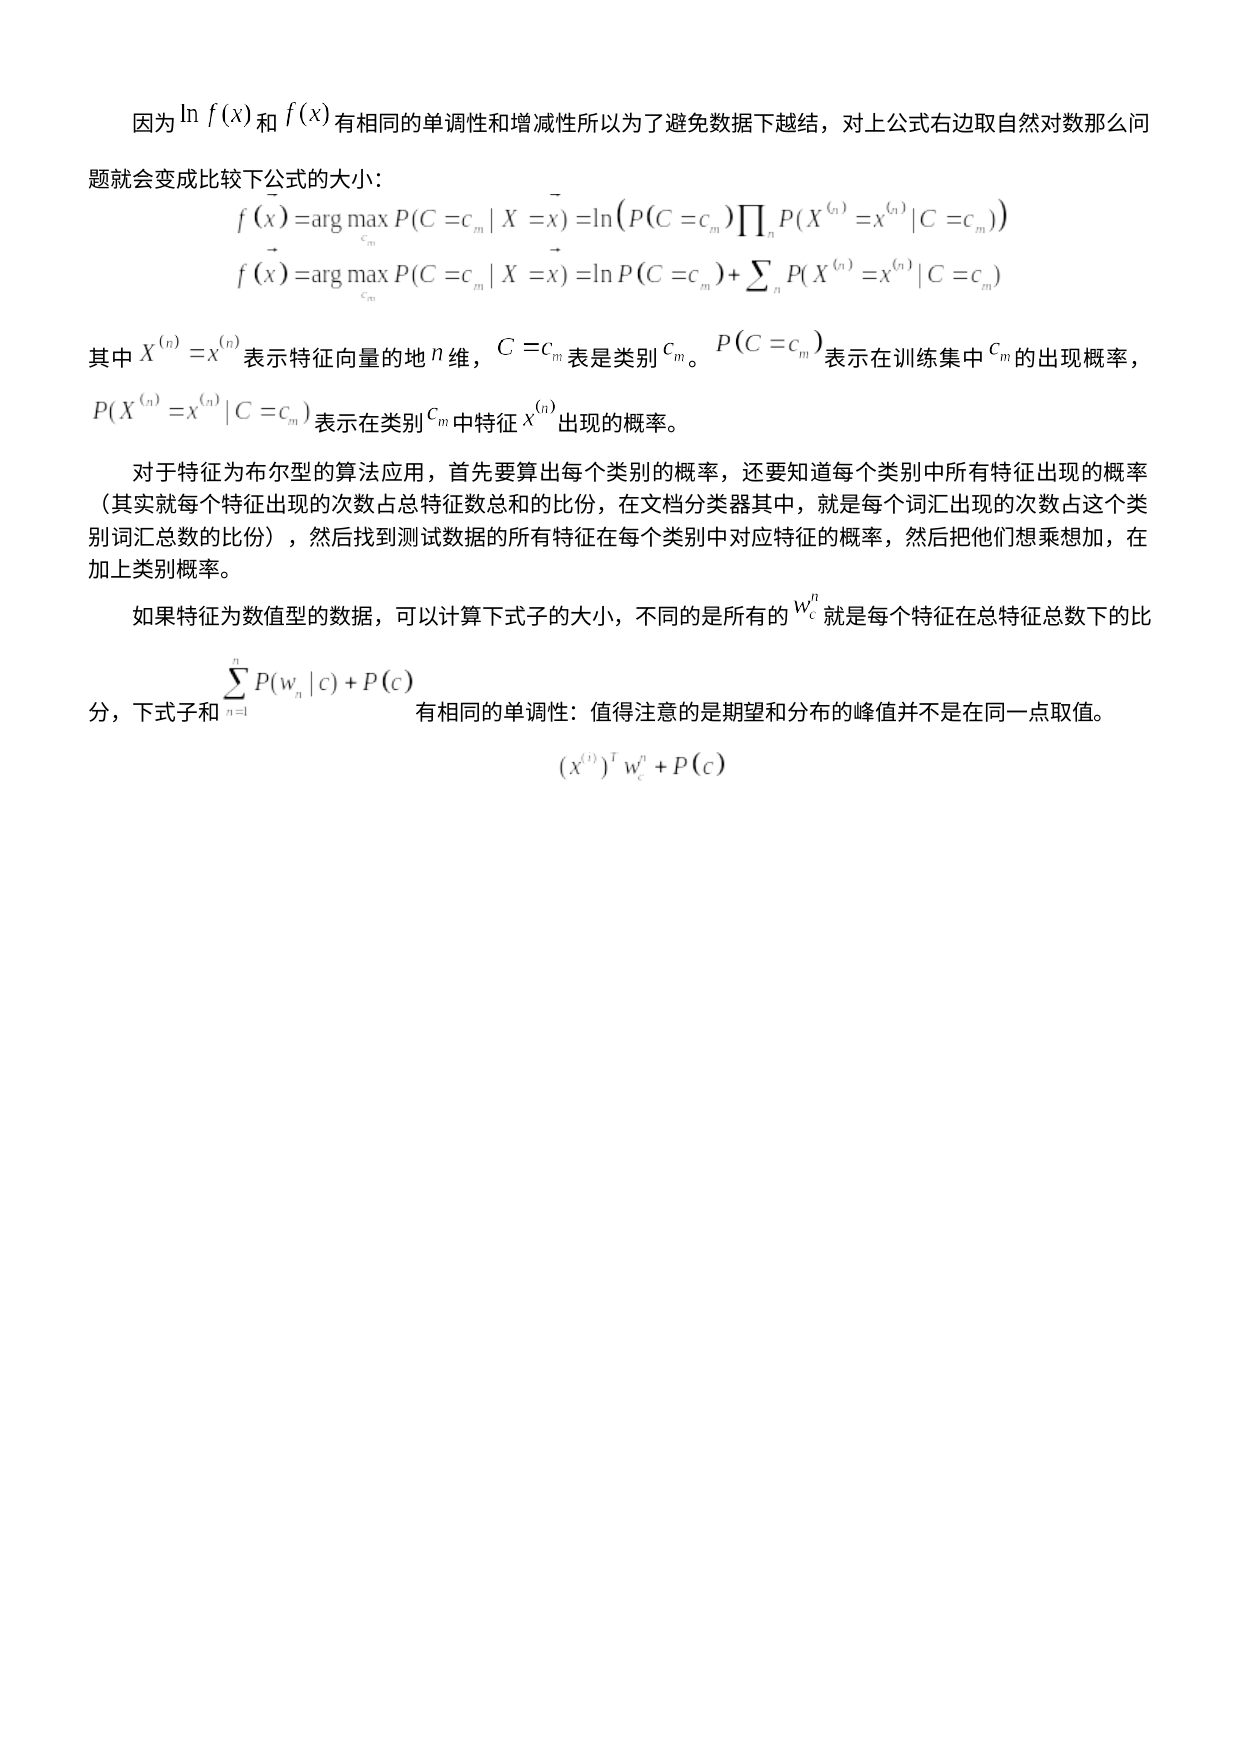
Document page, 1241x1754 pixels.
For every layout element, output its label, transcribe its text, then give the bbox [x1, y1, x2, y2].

text 如果特征为数值型的数据，可以计算下式子的大小，不同的是所有的就是每个特征在总特征总数下的比分，下式子和有相同的单调性：值得注意的是期望和分布的峰值并不是在同一点取值。 [89, 584, 1152, 747]
text 其中表示特征向量的地维，表是类别。表示在训练集中的出现概率，表示在类别中特征出现的概率。 [89, 324, 1152, 454]
text 对于特征为布尔型的算法应用，首先要算出每个类别的概率，还要知道每个类别中所有特征出现的概率（其实就每个特征出现的次数占总特征数总和的比份，在文档分类器其中，就是每个词汇出现的次数占这个类别词汇总数的比份），然后找到测试数据的所有特征在每个类别中对应特征的概率，然后把他们想乘想加，在加上类别概率。 [89, 454, 1152, 584]
text 因为和有相同的单调性和增减性所以为了避免数据下越结，对上公式右边取自然对数那么问题就会变成比较下公式的大小： [89, 97, 1152, 194]
